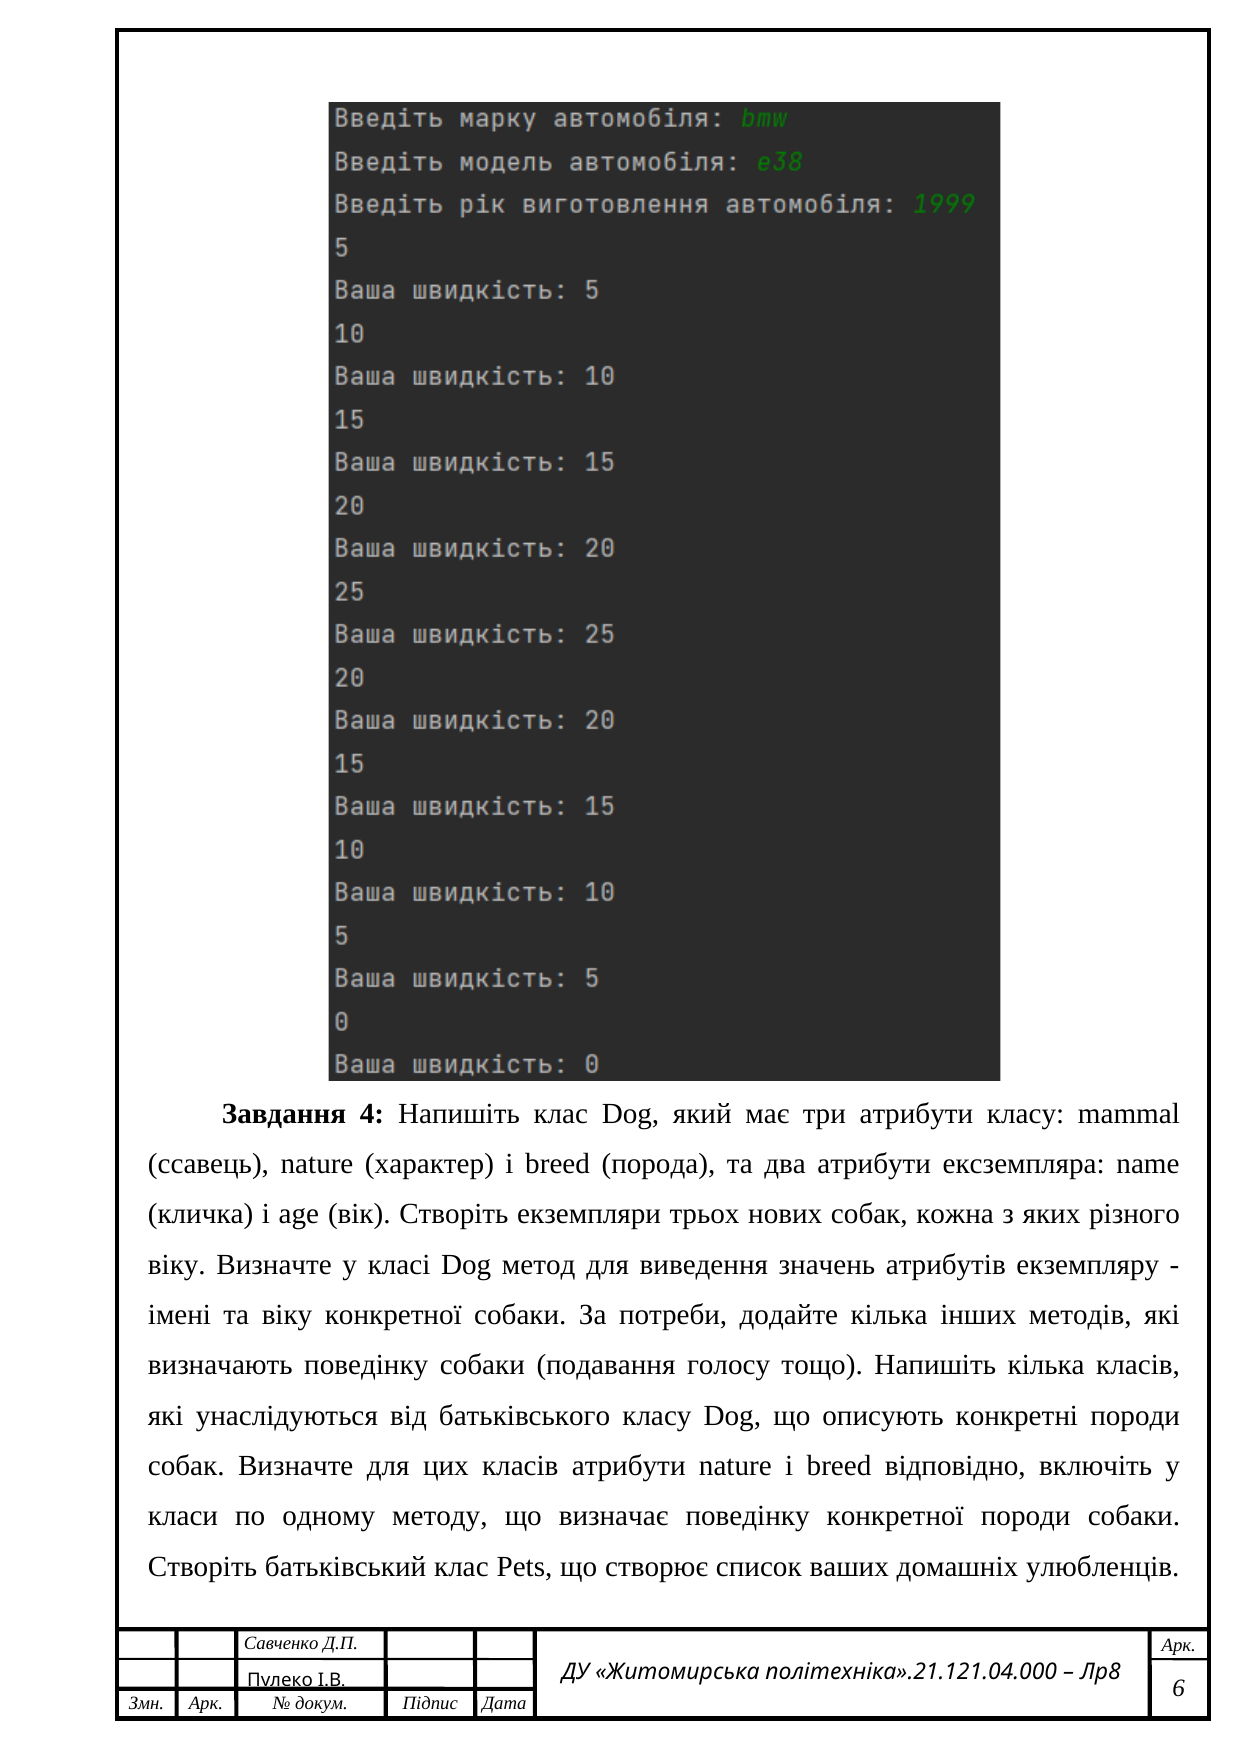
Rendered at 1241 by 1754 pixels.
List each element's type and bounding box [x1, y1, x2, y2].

text [148, 1096, 1181, 1582]
picture [328, 102, 1001, 1081]
